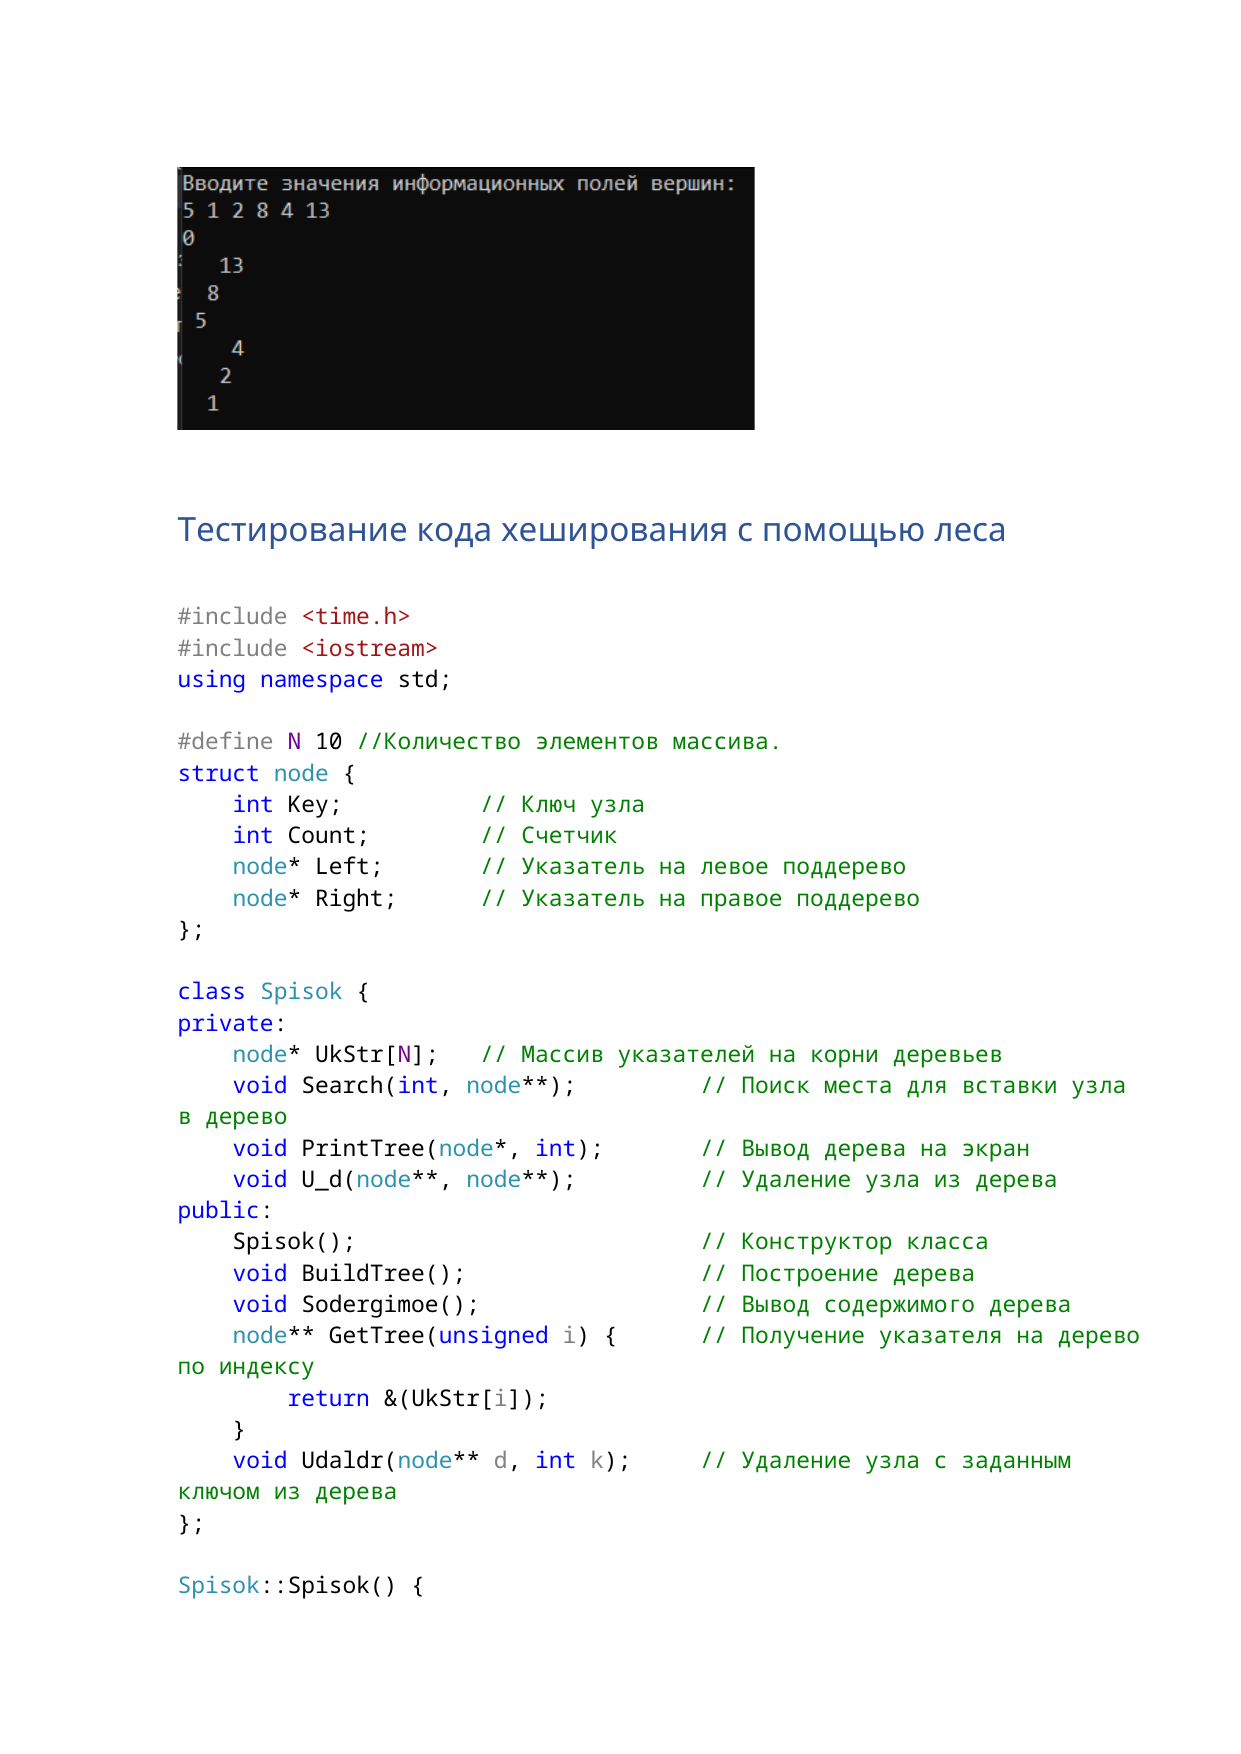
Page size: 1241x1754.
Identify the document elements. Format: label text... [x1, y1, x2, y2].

text return &(UkStr[i]); [177, 1381, 1152, 1413]
text Spisok(); // Конструктор класса [177, 1225, 1152, 1256]
text void U_d(node**, node**); // Удаление узла из дерева [177, 1163, 1152, 1194]
text int Key; // Ключ узла [177, 788, 1152, 819]
text }; [177, 913, 1152, 944]
subtitle Тестирование кода хеширования с помощью леса [177, 506, 1152, 551]
text }; [177, 1506, 1152, 1538]
text node* Right; // Указатель на правое поддерево [177, 881, 1152, 913]
text node* UkStr[N]; // Массив указателей на корни деревьев [177, 1038, 1152, 1069]
text node* Left; // Указатель на левое поддерево [177, 850, 1152, 881]
text #include <iostream> [177, 631, 1152, 663]
picture [177, 167, 755, 430]
text using namespace std; [177, 663, 1152, 694]
text int Count; // Счетчик [177, 819, 1152, 850]
text public: [177, 1194, 1152, 1225]
text class Spisok { [177, 975, 1152, 1006]
text #include <time.h> [177, 600, 1152, 631]
text void Udaldr(node** d, int k); // Удаление узла с заданным ключом из дерева [177, 1444, 1152, 1506]
text void Sodergimoe(); // Вывод содержимого дерева [177, 1288, 1152, 1319]
text struct node { [177, 756, 1152, 788]
text node** GetTree(unsigned i) { // Получение указателя на дерево по индексу [177, 1319, 1152, 1381]
text void PrintTree(node*, int); // Вывод дерева на экран [177, 1131, 1152, 1163]
text } [177, 1413, 1152, 1444]
text private: [177, 1006, 1152, 1038]
text #define N 10 //Количество элементов массива. [177, 725, 1152, 756]
text void BuildTree(); // Построение дерева [177, 1256, 1152, 1288]
text void Search(int, node**); // Поиск места для вставки узла в дерево [177, 1069, 1152, 1131]
text Spisok::Spisok() { [177, 1569, 1152, 1600]
